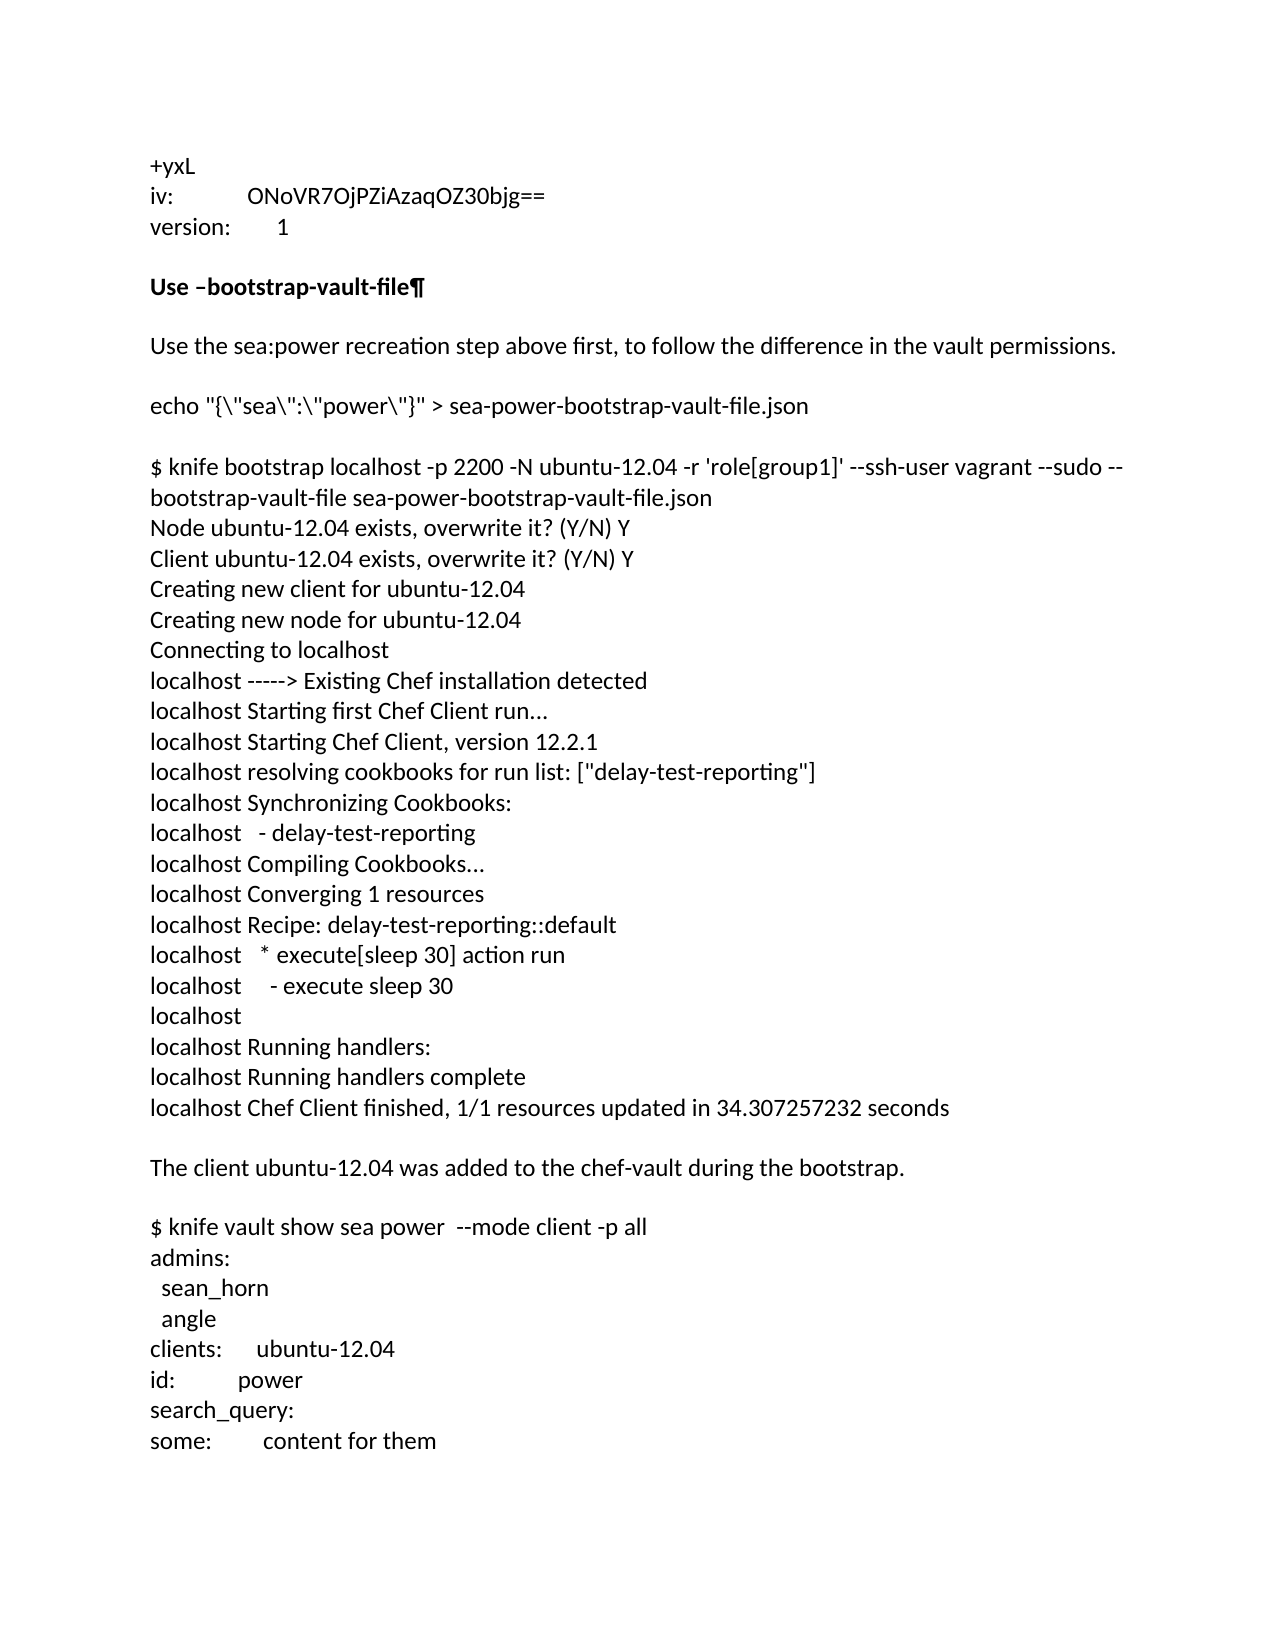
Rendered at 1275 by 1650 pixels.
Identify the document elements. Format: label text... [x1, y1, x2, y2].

text id: power [150, 1364, 1125, 1394]
text some: content for them [150, 1425, 1125, 1456]
text localhost * execute[sleep 30] action run [150, 939, 1125, 970]
text The client ubuntu-12.04 was added to the chef-vault during the bootstrap. [150, 1152, 1125, 1182]
text localhost Running handlers complete [150, 1062, 1125, 1092]
text localhost [150, 1001, 1125, 1031]
text version: 1 [150, 211, 1125, 242]
text sean_horn [150, 1272, 1125, 1303]
text Connecting to localhost [150, 634, 1125, 665]
text angle [150, 1303, 1125, 1333]
text localhost -----> Existing Chef installation detected [150, 665, 1125, 695]
text echo "{\"sea\":\"power\"}" > sea-power-bootstrap-vault-file.json [150, 390, 1125, 421]
text Use the sea:power recreation step above first, to follow the difference in the vault permissions. [150, 330, 1125, 361]
text localhost Chef Client finished, 1/1 resources updated in 34.307257232 seconds [150, 1092, 1125, 1123]
text search_query: [150, 1394, 1125, 1425]
text +yxL [150, 150, 1125, 181]
text localhost - delay-test-reporting [150, 817, 1125, 848]
text clients: ubuntu-12.04 [150, 1333, 1125, 1364]
text Creating new client for ubuntu-12.04 [150, 573, 1125, 604]
text localhost resolving cookbooks for run list: ["delay-test-reporting"] [150, 756, 1125, 787]
text iv: ONoVR7OjPZiAzaqOZ30bjg== [150, 181, 1125, 211]
text localhost Converging 1 resources [150, 878, 1125, 909]
text Client ubuntu-12.04 exists, overwrite it? (Y/N) Y [150, 543, 1125, 573]
text localhost Recipe: delay-test-reporting::default [150, 909, 1125, 939]
text localhost Synchronizing Cookbooks: [150, 787, 1125, 817]
text localhost Compiling Cookbooks... [150, 848, 1125, 878]
text Creating new node for ubuntu-12.04 [150, 604, 1125, 634]
text Use –bootstrap-vault-file¶ [150, 271, 1125, 301]
text localhost - execute sleep 30 [150, 970, 1125, 1001]
text localhost Starting Chef Client, version 12.2.1 [150, 726, 1125, 756]
text Node ubuntu-12.04 exists, overwrite it? (Y/N) Y [150, 512, 1125, 543]
text $ knife bootstrap localhost -p 2200 -N ubuntu-12.04 -r 'role[group1]' --ssh-user vagrant --sudo --bootstrap-vault-file sea-power-bootstrap-vault-file.json [150, 451, 1125, 512]
text $ knife vault show sea power --mode client -p all [150, 1211, 1125, 1242]
text localhost Running handlers: [150, 1031, 1125, 1062]
text localhost Starting first Chef Client run... [150, 695, 1125, 726]
text admins: [150, 1242, 1125, 1272]
